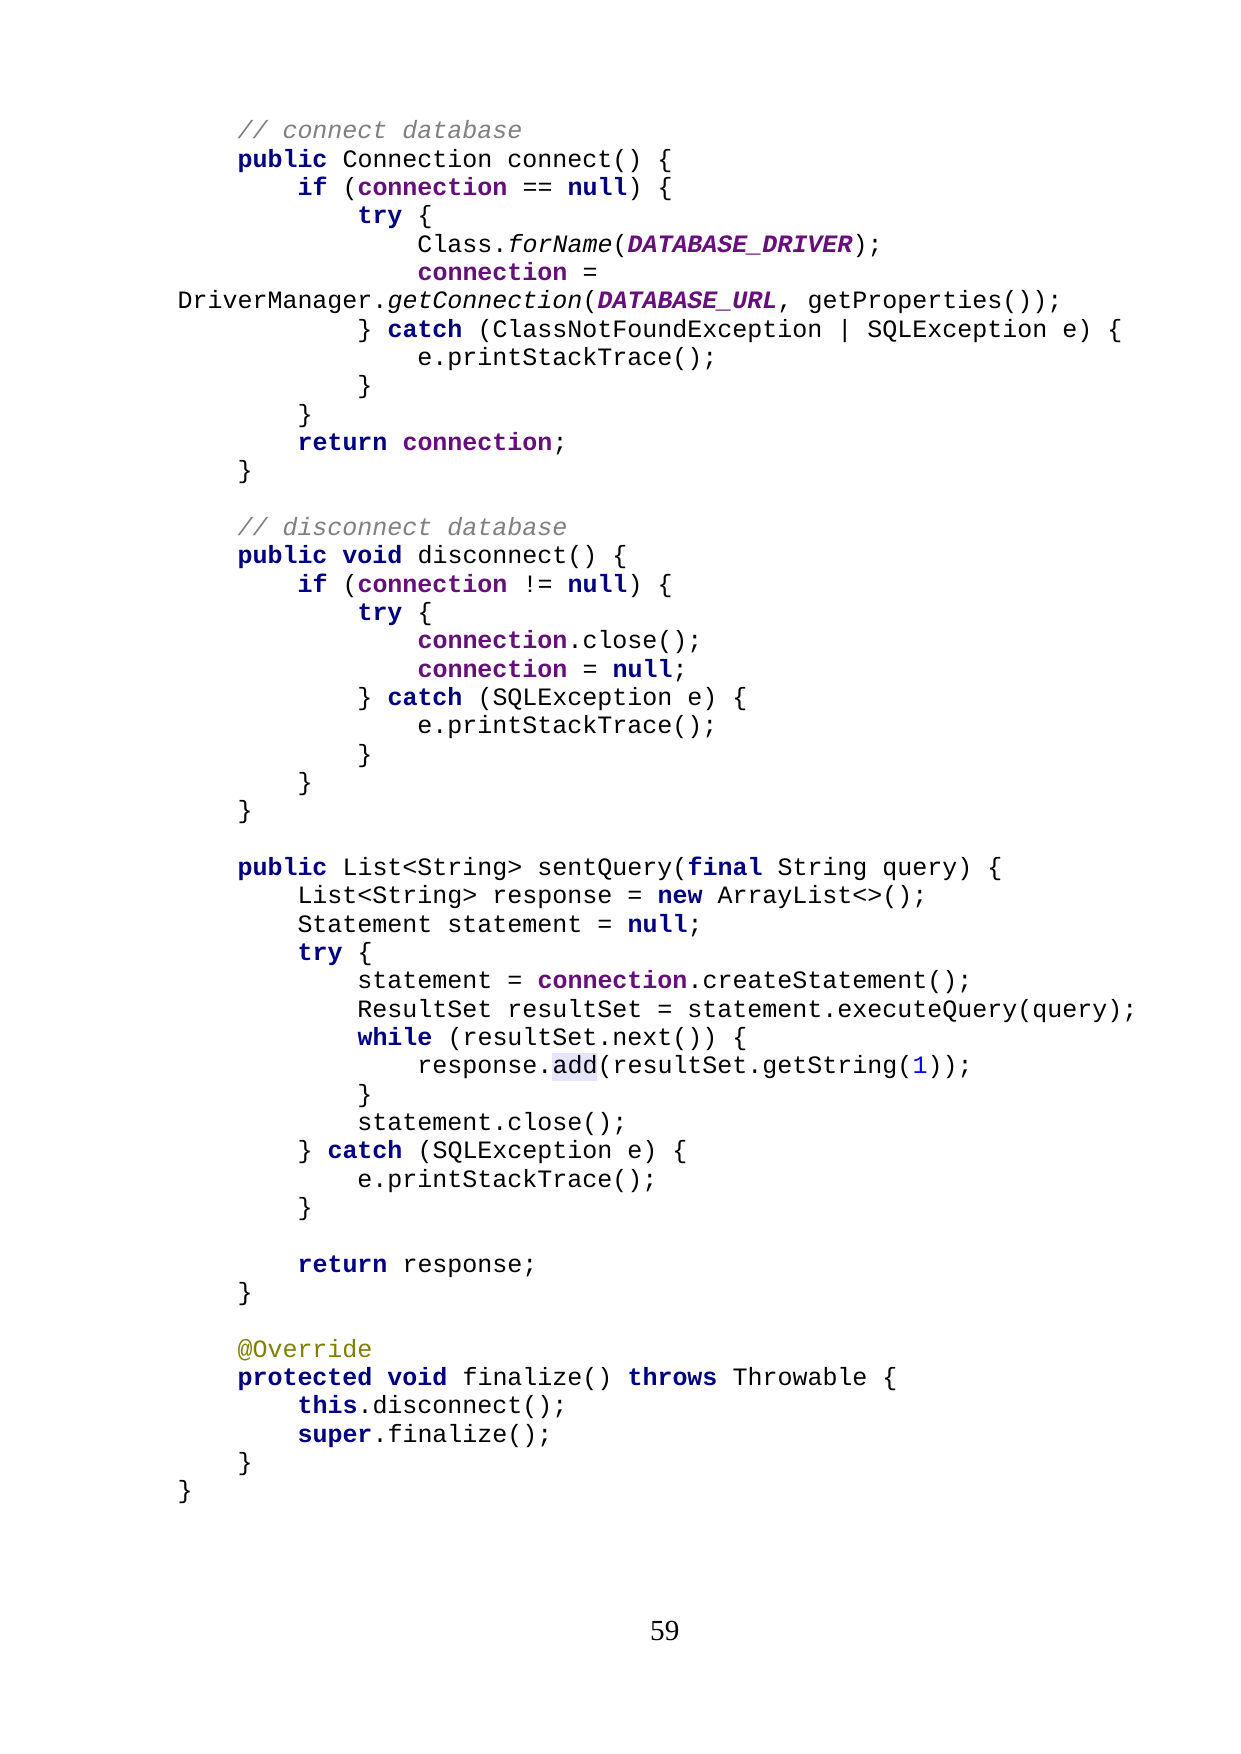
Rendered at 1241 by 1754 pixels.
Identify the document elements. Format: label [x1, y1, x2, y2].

text [177, 118, 1152, 1506]
